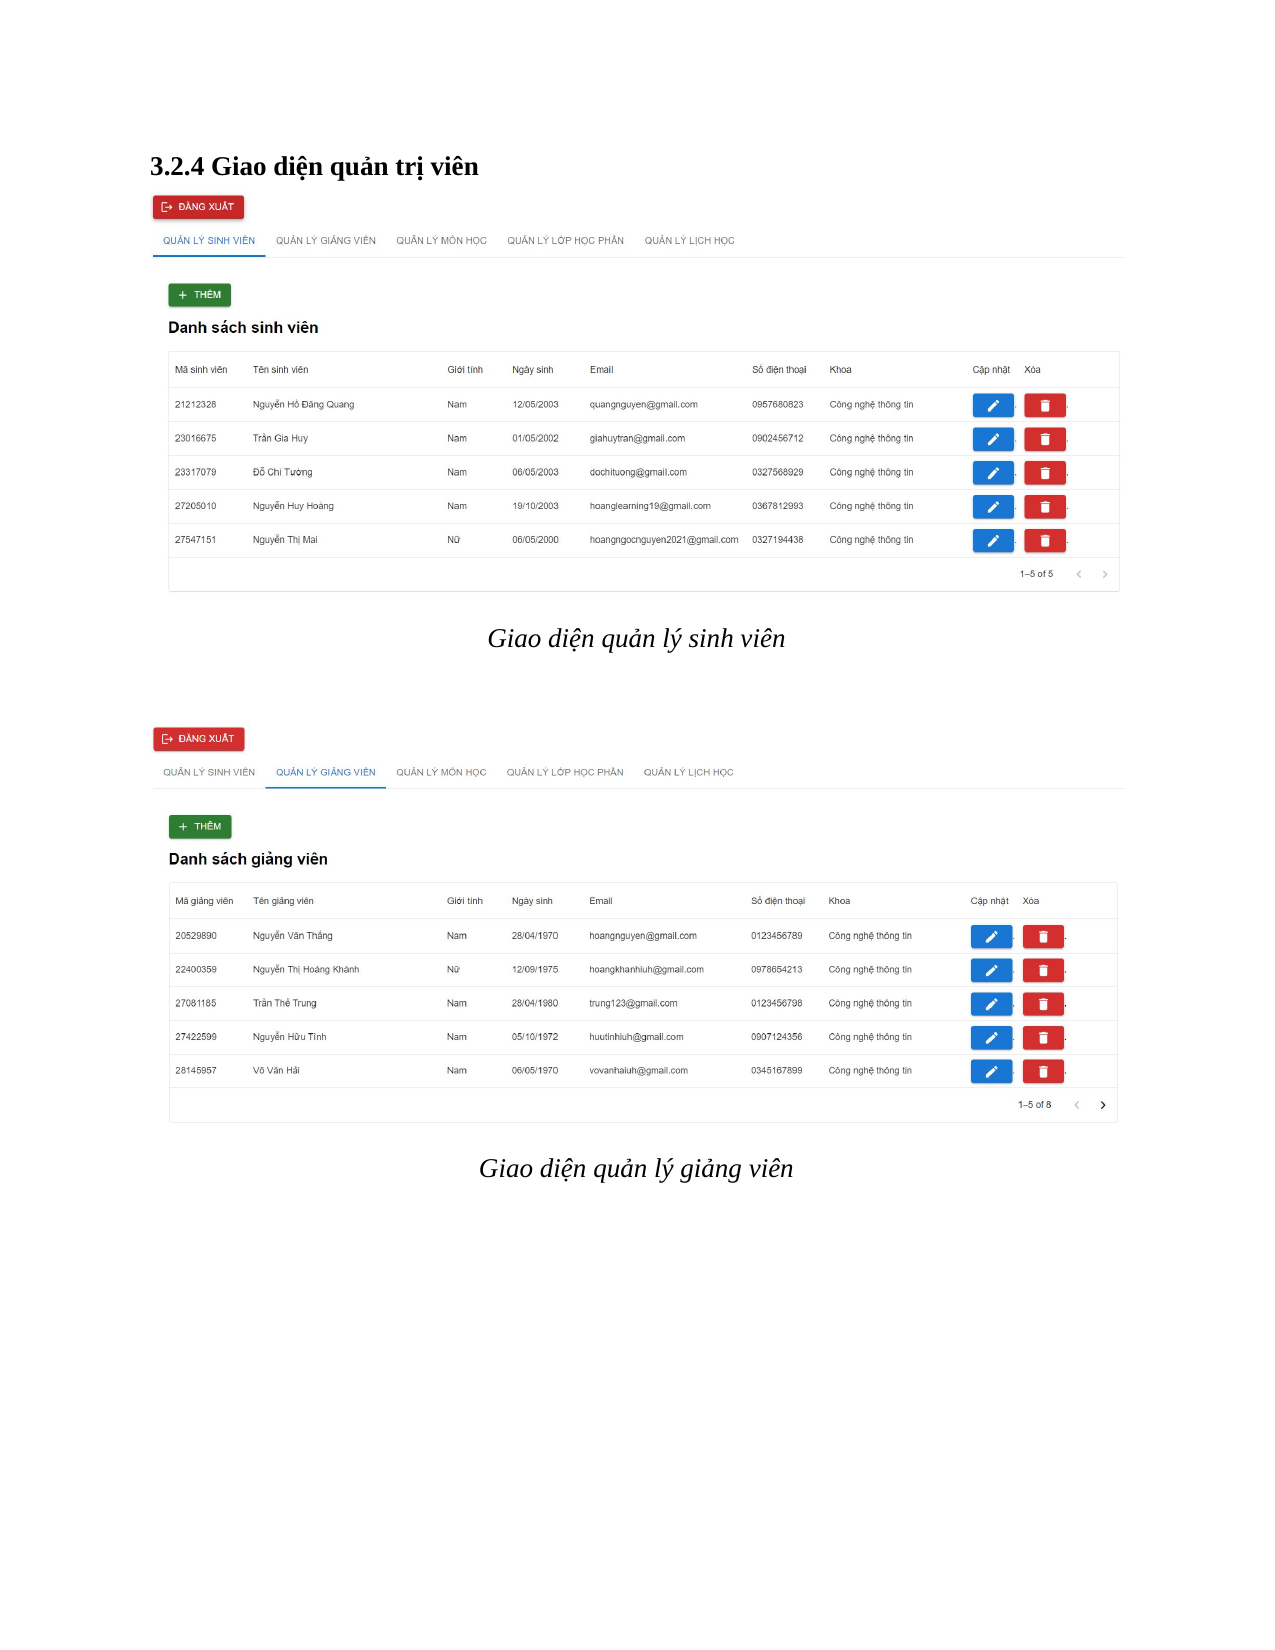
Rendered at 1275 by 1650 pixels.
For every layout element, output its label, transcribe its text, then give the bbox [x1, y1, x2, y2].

text Giao diện quản lý sinh viên [150, 622, 1125, 653]
text Giao diện quản lý giảng viên [150, 1152, 1125, 1183]
subtitle 3.2.4 Giao diện quản trị viên [150, 150, 1125, 181]
picture [150, 191, 1125, 604]
picture [150, 722, 1125, 1133]
